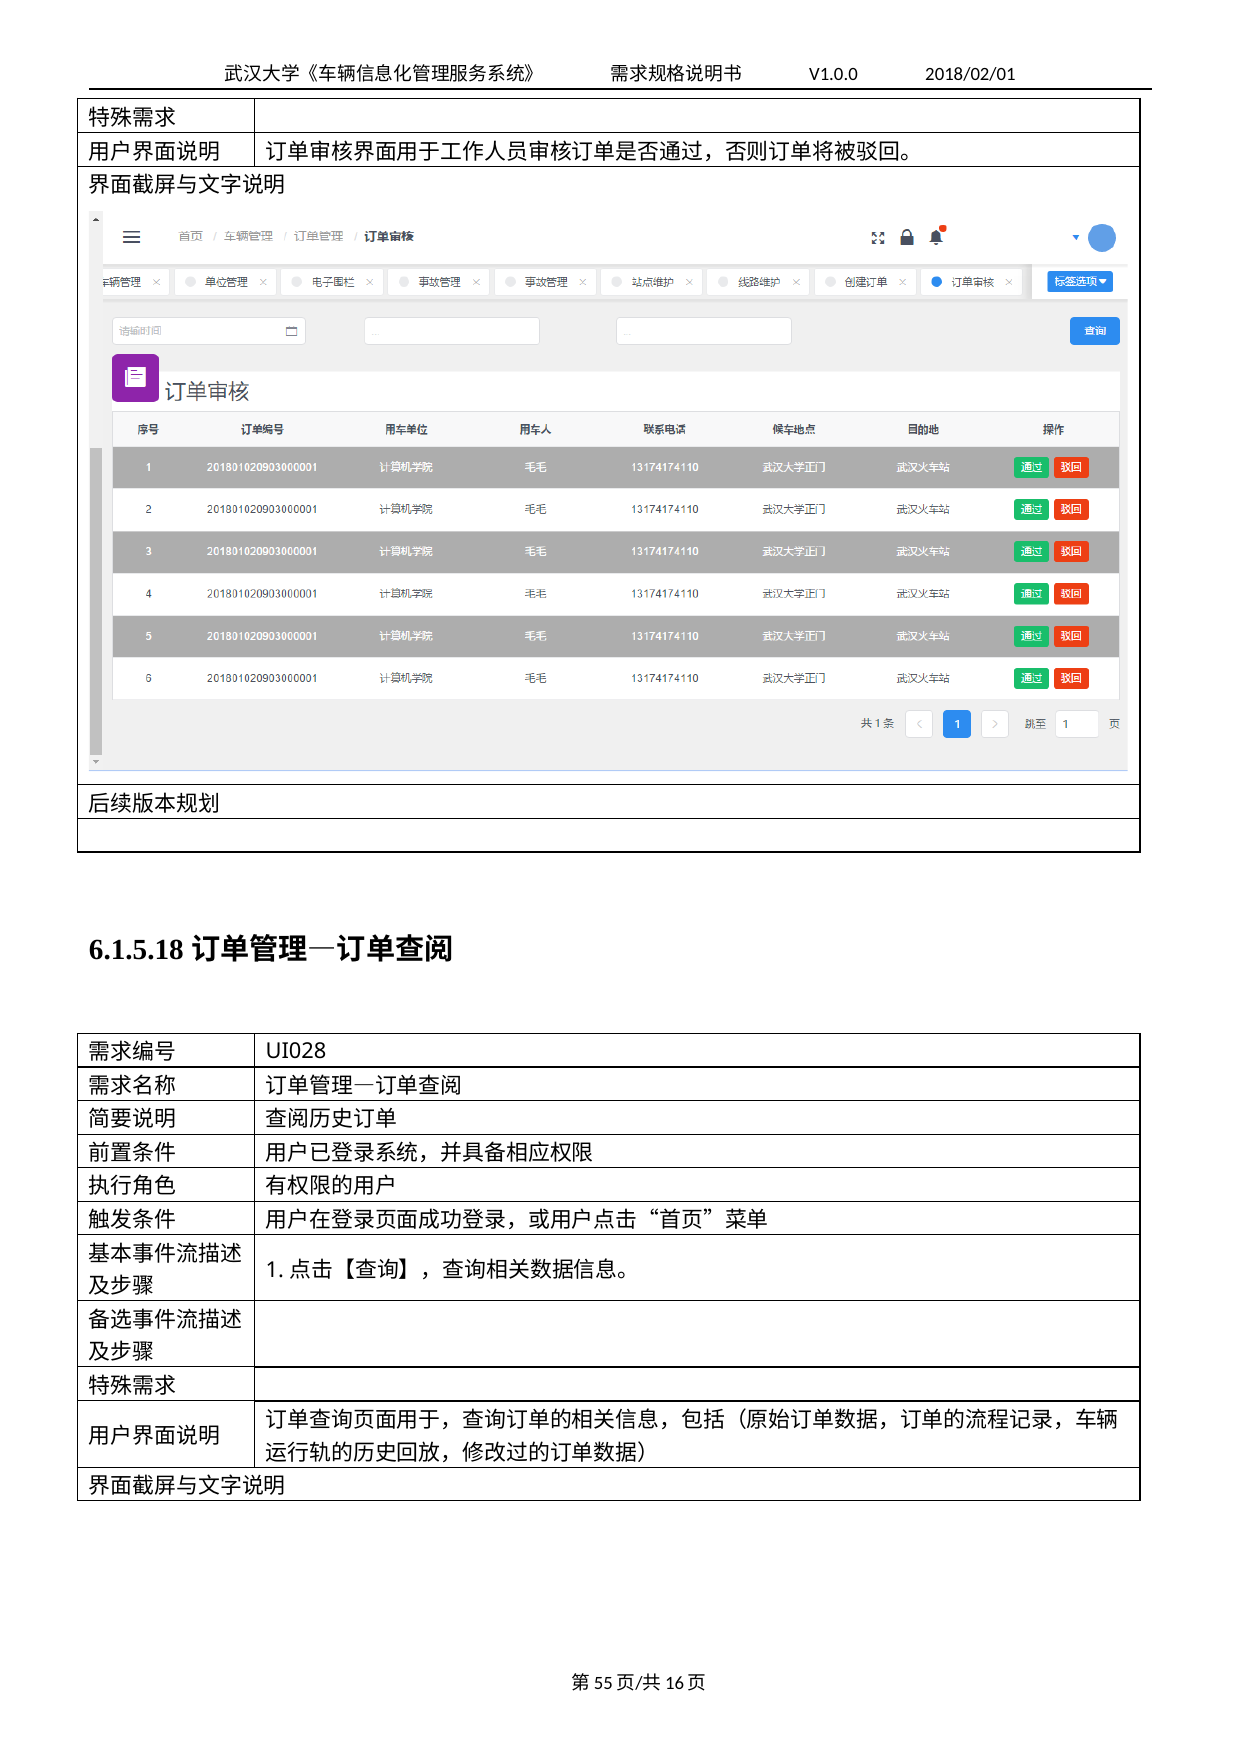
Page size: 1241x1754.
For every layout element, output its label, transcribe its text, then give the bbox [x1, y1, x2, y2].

table_cell 需求名称 [78, 1068, 254, 1100]
table_cell 触发条件 [78, 1202, 254, 1234]
table_cell 有权限的用户 [255, 1168, 1139, 1201]
table_cell 基本事件流描述及步骤 [78, 1235, 254, 1300]
table_cell [255, 1301, 1139, 1366]
table_cell 执行角色 [78, 1168, 254, 1201]
table_cell 特殊需求 [78, 99, 254, 132]
table_cell 1. 点击【查询】，查询相关数据信息。 [255, 1235, 1139, 1300]
table_cell 订单审核界面用于工作人员审核订单是否通过，否则订单将被驳回。 [255, 133, 1139, 166]
table_cell 界面截屏与文字说明 [78, 167, 1139, 784]
table_cell 订单管理—订单查阅 [255, 1068, 1139, 1100]
table_cell 用户在登录页面成功登录，或用户点击“首页”菜单 [255, 1202, 1139, 1234]
table_cell 后续版本规划 [78, 785, 1139, 818]
table_cell 查阅历史订单 [255, 1101, 1139, 1133]
table_cell 简要说明 [78, 1101, 254, 1133]
picture [88, 211, 1128, 772]
table_cell 用户界面说明 [78, 1401, 254, 1467]
table_header UI028 [255, 1034, 1139, 1066]
table_cell 备选事件流描述及步骤 [78, 1301, 254, 1366]
table_cell 前置条件 [78, 1135, 254, 1167]
table_cell 界面截屏与文字说明 [78, 1468, 1139, 1500]
table_cell 用户已登录系统，并具备相应权限 [255, 1135, 1139, 1167]
table_cell [255, 1368, 1139, 1400]
table_cell [78, 819, 1139, 851]
table_cell [255, 99, 1139, 132]
table_cell 特殊需求 [78, 1367, 254, 1400]
table_cell 订单查询页面用于，查询订单的相关信息，包括（原始订单数据，订单的流程记录，车辆运行轨的历史回放，修改过的订单数据） [255, 1402, 1139, 1467]
table_cell 用户界面说明 [78, 133, 254, 166]
table_header 需求编号 [78, 1034, 254, 1066]
subtitle 6.1.5.18 订单管理—订单查阅 [89, 914, 1152, 979]
